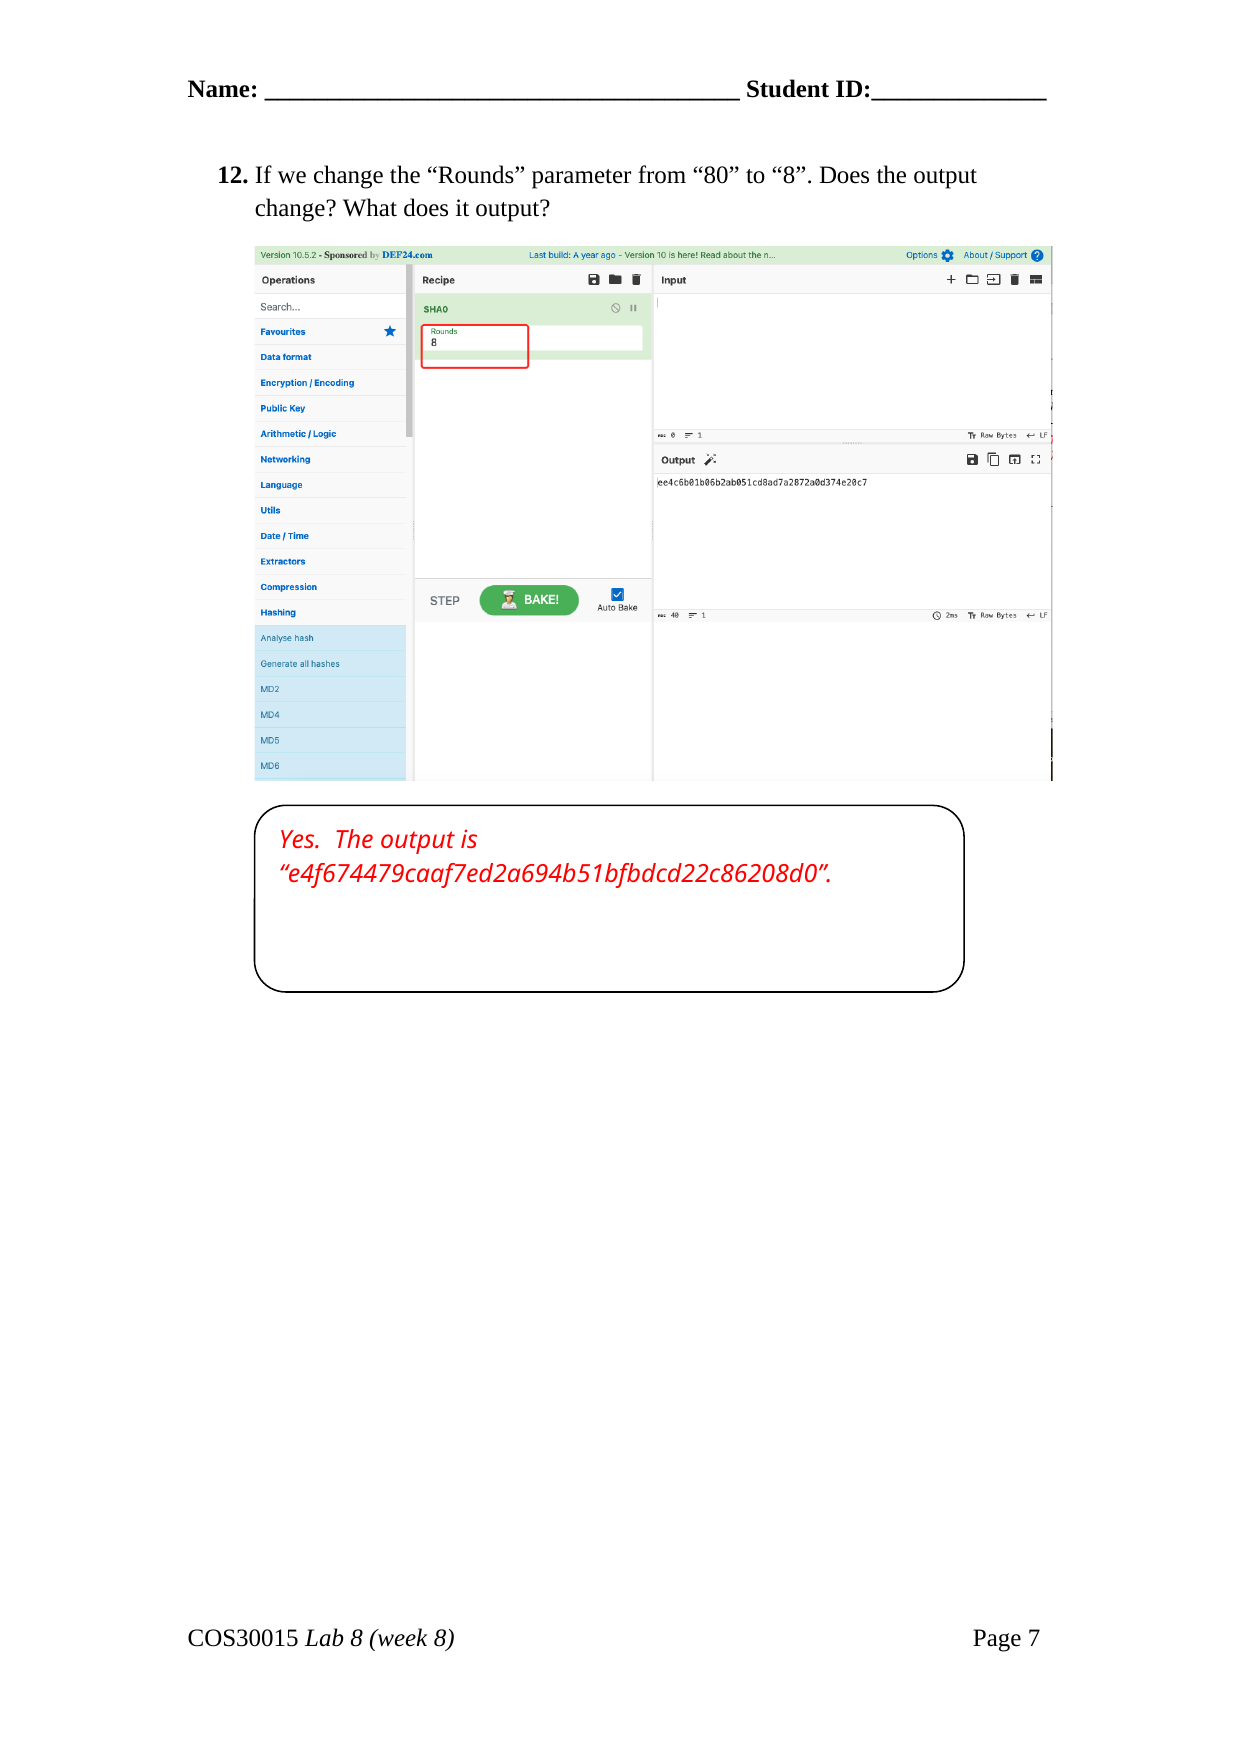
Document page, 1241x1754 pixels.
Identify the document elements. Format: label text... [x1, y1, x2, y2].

picture [254, 246, 1053, 781]
list If we change the “Rounds” parameter from “80” to “8”. Does the output change? What does it output? [217, 160, 1053, 222]
